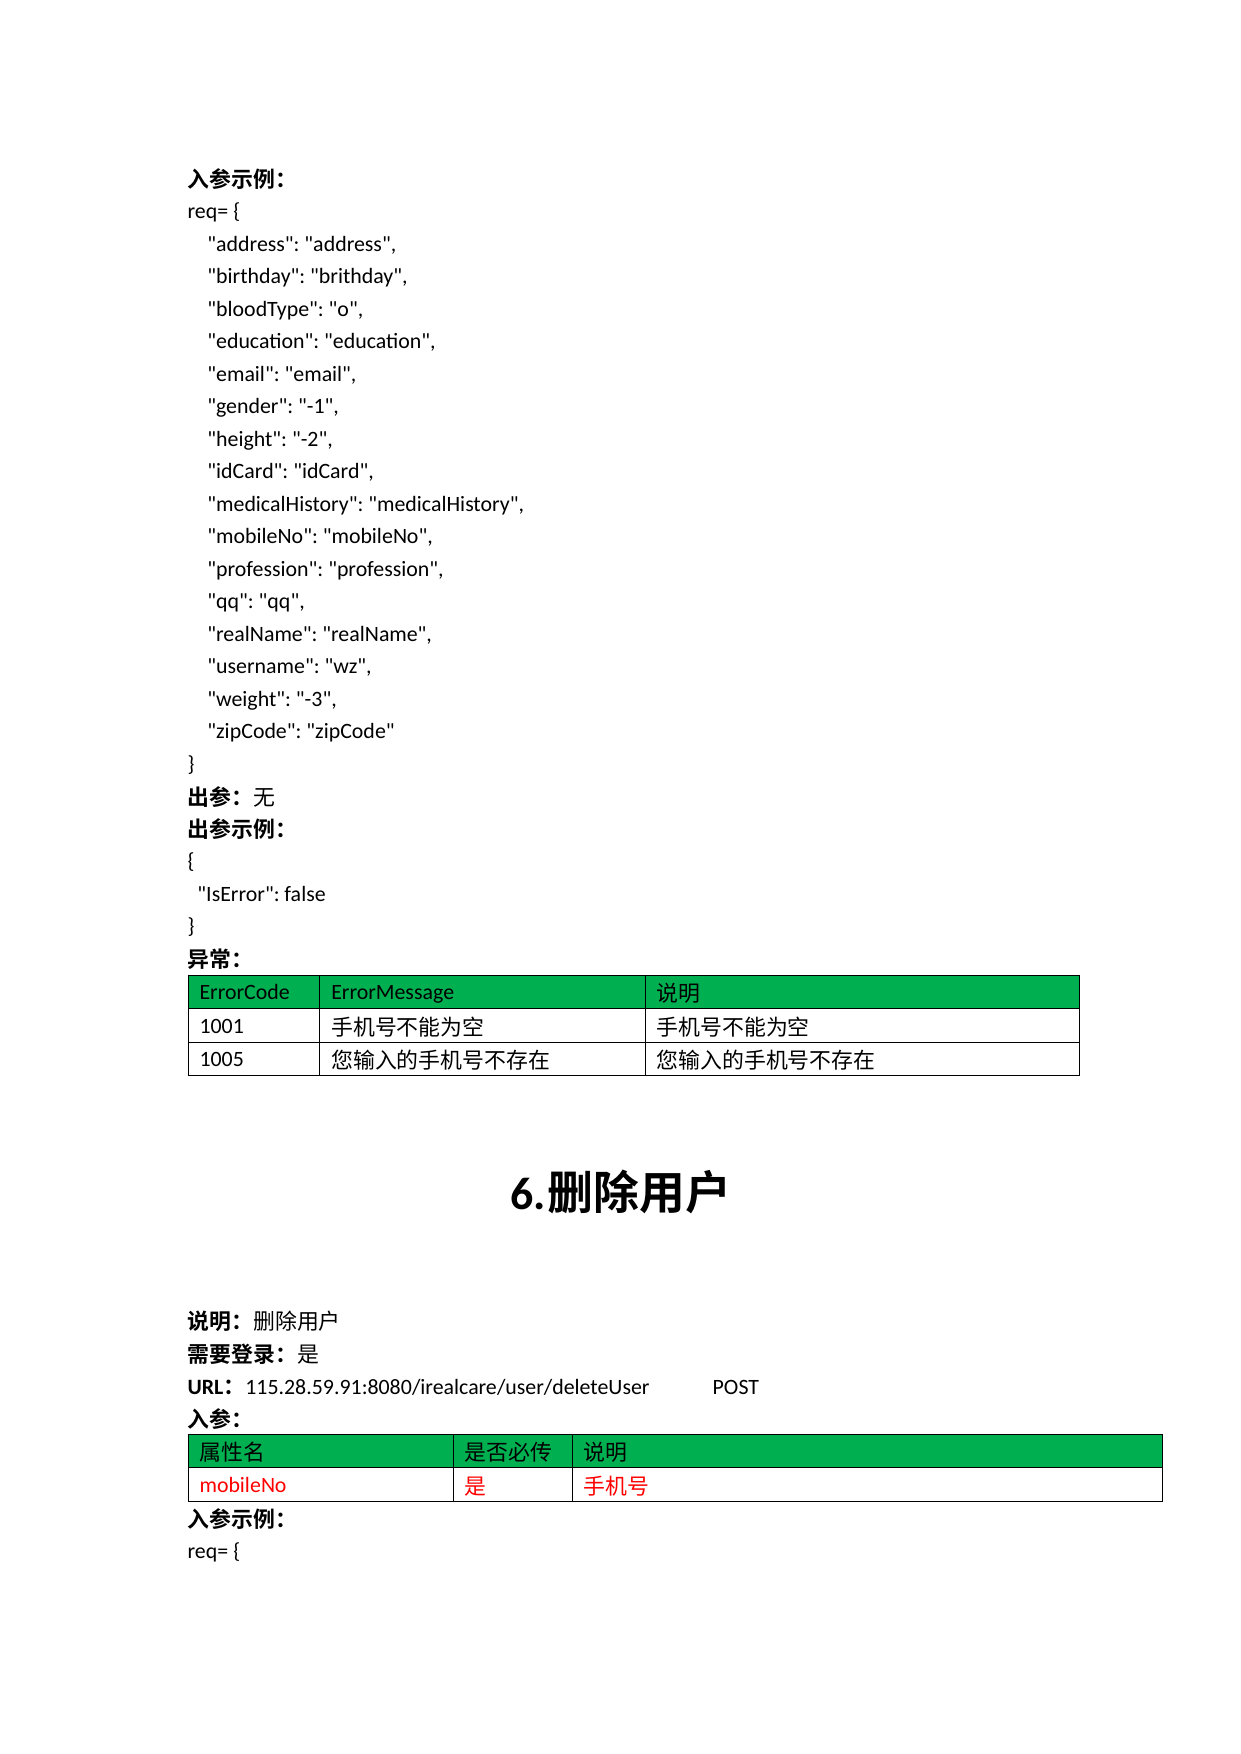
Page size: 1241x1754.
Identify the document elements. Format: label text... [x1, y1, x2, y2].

text "IsError": false [187, 877, 1053, 909]
text } [187, 747, 1053, 779]
table_header 说明 [646, 976, 1079, 1008]
text 需要登录：是 [187, 1336, 1053, 1369]
text { [187, 844, 1053, 877]
text "weight": "-3", [187, 682, 1053, 714]
table_header ErrorCode [189, 976, 319, 1008]
text 出参示例： [187, 812, 1053, 844]
text "height": "-2", [187, 422, 1053, 454]
text 入参示例： [187, 1502, 1053, 1534]
text "profession": "profession", [187, 552, 1053, 584]
table_cell 1005 [189, 1043, 319, 1075]
table_header 属性名 [189, 1435, 453, 1467]
text "zipCode": "zipCode" [187, 714, 1053, 747]
text "education": "education", [187, 324, 1053, 357]
table_cell 手机号不能为空 [646, 1009, 1079, 1042]
list 删除用户 [187, 1141, 1053, 1239]
text 入参示例： [187, 162, 1053, 194]
table_cell mobileNo [189, 1468, 453, 1501]
text 出参：无 [187, 779, 1053, 812]
text "idCard": "idCard", [187, 454, 1053, 487]
table_header 说明 [573, 1435, 1162, 1467]
text 说明：删除用户 [187, 1304, 1053, 1336]
table_cell 您输入的手机号不存在 [646, 1043, 1079, 1075]
text "address": "address", [187, 227, 1053, 259]
text "birthday": "brithday", [187, 259, 1053, 292]
table_cell 手机号 [573, 1468, 1162, 1501]
table_cell 是 [454, 1468, 572, 1501]
text "gender": "-1", [187, 389, 1053, 422]
text "username": "wz", [187, 649, 1053, 682]
text "mobileNo": "mobileNo", [187, 519, 1053, 552]
table_header ErrorMessage [320, 976, 645, 1008]
table_cell 您输入的手机号不存在 [320, 1043, 645, 1075]
text } [187, 909, 1053, 942]
text req= { [187, 1534, 1053, 1567]
table_cell 手机号不能为空 [320, 1009, 645, 1042]
text "medicalHistory": "medicalHistory", [187, 487, 1053, 519]
text "realName": "realName", [187, 617, 1053, 649]
text 入参： [187, 1401, 1053, 1434]
text "qq": "qq", [187, 584, 1053, 617]
text URL：115.28.59.91:8080/irealcare/user/deleteUser POST [187, 1369, 1053, 1401]
table_header 是否必传 [454, 1435, 572, 1467]
text "bloodType": "o", [187, 292, 1053, 324]
text 异常： [187, 942, 1053, 974]
text req= { [187, 194, 1053, 227]
text "email": "email", [187, 357, 1053, 389]
table_cell 1001 [189, 1009, 319, 1042]
